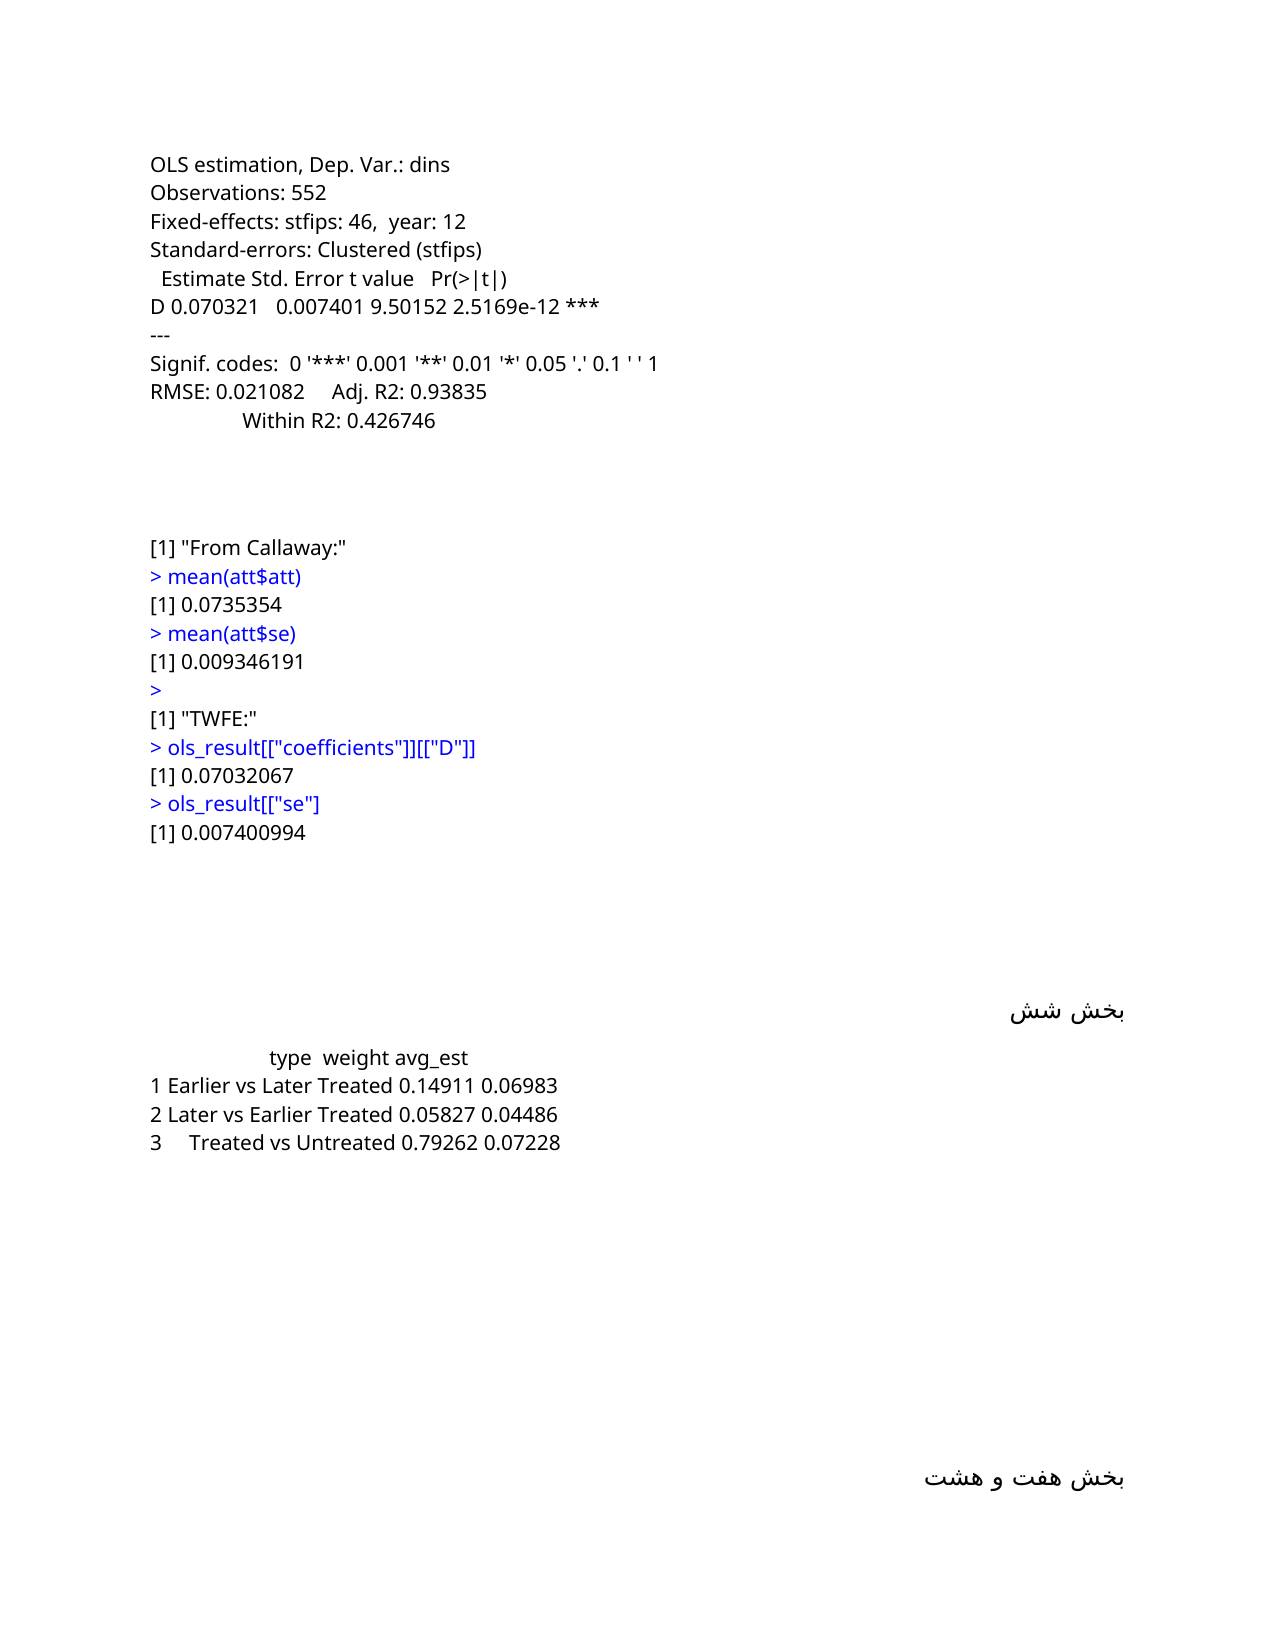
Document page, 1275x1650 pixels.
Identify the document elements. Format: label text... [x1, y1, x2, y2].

text Within R2: 0.426746 [150, 406, 1125, 434]
text بخش هفت و هشت [150, 1462, 1125, 1491]
text [1] "From Callaway:" [150, 533, 1125, 562]
text D 0.070321 0.007401 9.50152 2.5169e-12 *** [150, 292, 1125, 321]
text Estimate Std. Error t value Pr(>|t|) [150, 264, 1125, 292]
text --- [150, 321, 1125, 349]
text Signif. codes: 0 '***' 0.001 '**' 0.01 '*' 0.05 '.' 0.1 ' ' 1 [150, 349, 1125, 377]
text > [150, 676, 1125, 704]
text [1] 0.007400994 [150, 818, 1125, 846]
text [1] 0.07032067 [150, 761, 1125, 789]
text Observations: 552 [150, 178, 1125, 207]
text [1] 0.009346191 [150, 647, 1125, 676]
text 3 Treated vs Untreated 0.79262 0.07228 [150, 1128, 1125, 1157]
text 1 Earlier vs Later Treated 0.14911 0.06983 [150, 1072, 1125, 1100]
text type weight avg_est [150, 1043, 1125, 1072]
text RMSE: 0.021082 Adj. R2: 0.93835 [150, 377, 1125, 406]
text Standard-errors: Clustered (stfips) [150, 235, 1125, 264]
text [1] "TWFE:" [150, 704, 1125, 733]
text 2 Later vs Earlier Treated 0.05827 0.04486 [150, 1100, 1125, 1128]
text بخش شش [150, 995, 1125, 1024]
text > mean(att$att) [150, 562, 1125, 590]
text > ols_result[["coefficients"]][["D"]] [150, 733, 1125, 761]
text [1] 0.0735354 [150, 590, 1125, 619]
text Fixed-effects: stfips: 46, year: 12 [150, 207, 1125, 235]
text OLS estimation, Dep. Var.: dins [150, 150, 1125, 178]
text > mean(att$se) [150, 619, 1125, 647]
text > ols_result[["se"] [150, 789, 1125, 818]
